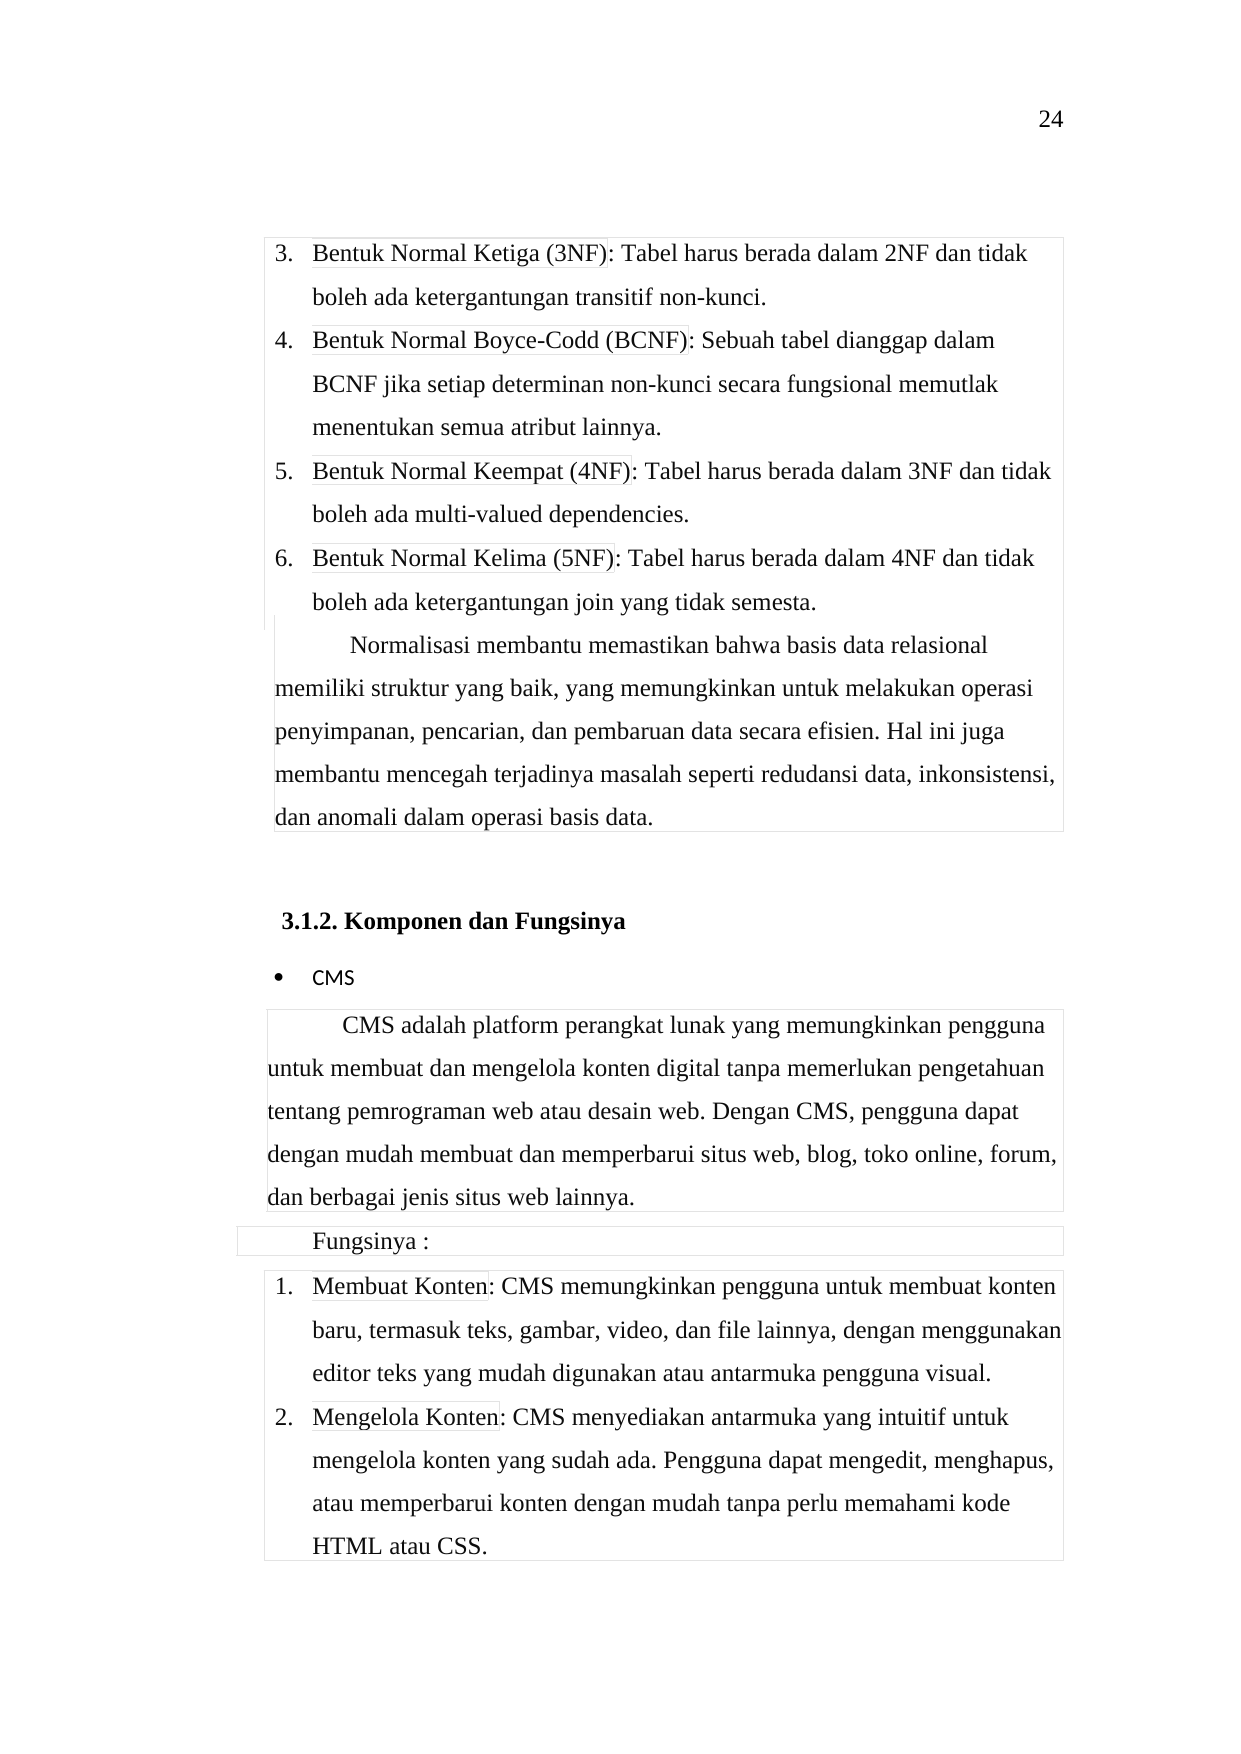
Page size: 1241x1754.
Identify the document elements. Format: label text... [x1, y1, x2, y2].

subtitle 3.1.2. Komponen dan Fungsinya [281, 906, 1063, 934]
list Mengelola Konten: CMS menyediakan antarmuka yang intuitif untuk mengelola konten yang sudah ada. Pengguna dapat mengedit, menghapus, atau memperbarui konten dengan mudah tanpa perlu memahami kode HTML atau CSS. [265, 1401, 1063, 1560]
text CMS adalah platform perangkat lunak yang memungkinkan pengguna untuk membuat dan mengelola konten digital tanpa memerlukan pengetahuan tentang pemrograman web atau desain web. Dengan CMS, pengguna dapat dengan mudah membuat dan memperbarui situs web, blog, toko online, forum, dan berbagai jenis situs web lainnya. [268, 1010, 1063, 1211]
text Fungsinya : [238, 1227, 1063, 1255]
list CMS [274, 963, 1063, 991]
text Normalisasi membantu memastikan bahwa basis data relasional memiliki struktur yang baik, yang memungkinkan untuk melakukan operasi penyimpanan, pencarian, dan pembaruan data secara efisien. Hal ini juga membantu mencegah terjadinya masalah seperti redudansi data, inkonsistensi, dan anomali dalam operasi basis data. [275, 629, 1063, 831]
list Bentuk Normal Keempat (4NF): Tabel harus berada dalam 3NF dan tidak boleh ada multi-valued dependencies. [265, 455, 1063, 528]
list Membuat Konten: CMS memungkinkan pengguna untuk membuat konten baru, termasuk teks, gambar, video, dan file lainnya, dengan menggunakan editor teks yang mudah digunakan atau antarmuka pengguna visual. [265, 1271, 1063, 1387]
list Bentuk Normal Kelima (5NF): Tabel harus berada dalam 4NF dan tidak boleh ada ketergantungan join yang tidak semesta. [265, 542, 1063, 615]
list Bentuk Normal Ketiga (3NF): Tabel harus berada dalam 2NF dan tidak boleh ada ketergantungan transitif non-kunci. [265, 238, 1063, 310]
list Bentuk Normal Boyce-Codd (BCNF): Sebuah tabel dianggap dalam BCNF jika setiap determinan non-kunci secara fungsional memutlak menentukan semua atribut lainnya. [265, 324, 1063, 441]
